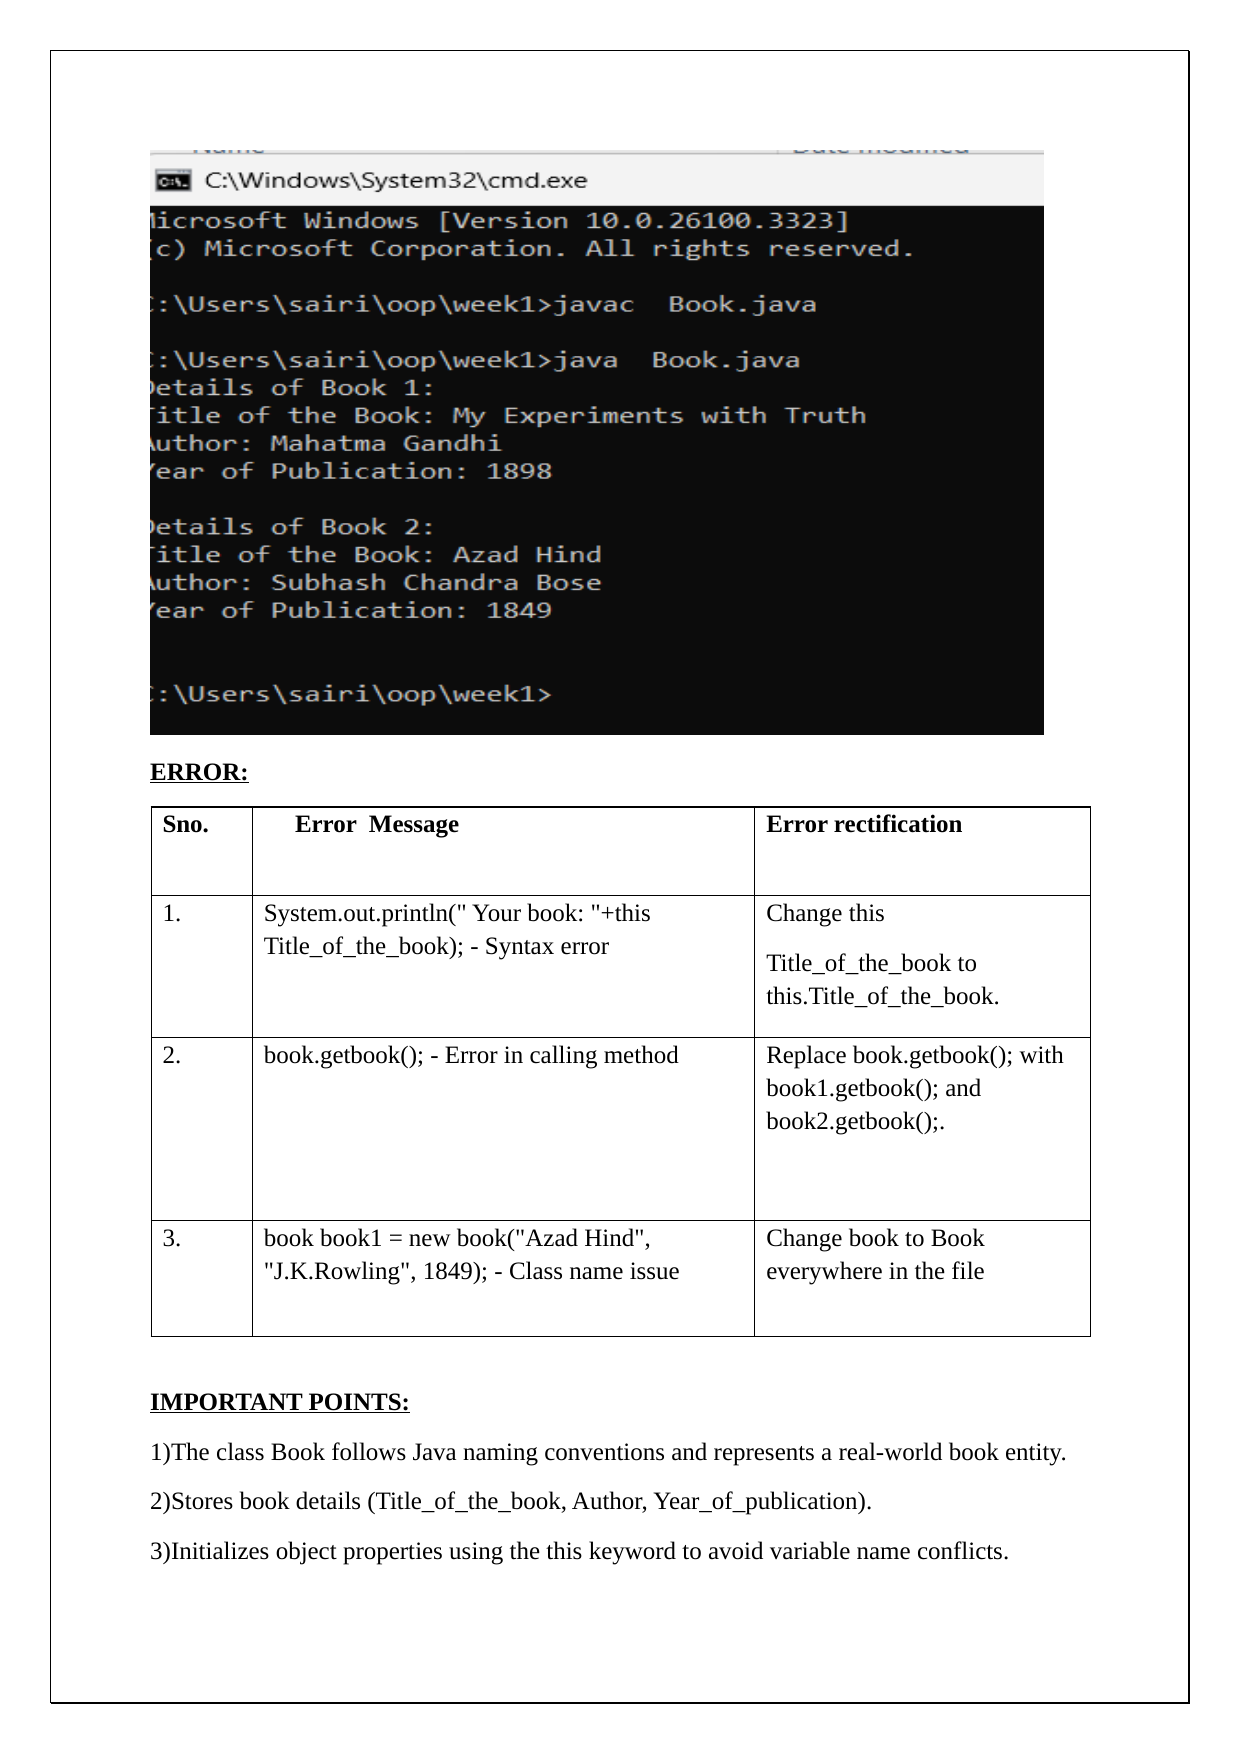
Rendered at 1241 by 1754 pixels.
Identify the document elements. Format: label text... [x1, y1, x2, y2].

text 3)Initializes object properties using the this keyword to avoid variable name conflicts. [150, 1536, 1089, 1565]
table_header Error Message [253, 808, 754, 895]
text IMPORTANT POINTS: [150, 1387, 1089, 1416]
table_header Sno. [152, 808, 252, 895]
table_cell System.out.println(" Your book: "+this Title_of_the_book); - Syntax error [253, 896, 754, 1037]
table_cell Change this Title_of_the_book to this.Title_of_the_book. [755, 896, 1090, 1037]
text 1)The class Book follows Java naming conventions and represents a real-world book entity. [150, 1437, 1089, 1465]
table_cell Change book to Book everywhere in the file [755, 1221, 1090, 1336]
table_cell 1. [152, 896, 252, 1037]
text 2)Stores book details (Title_of_the_book, Author, Year_of_publication). [150, 1486, 1089, 1515]
picture [150, 150, 1044, 735]
table_cell book.getbook(); - Error in calling method [253, 1038, 754, 1220]
text ERROR: [150, 757, 1089, 786]
table_header Error rectification [755, 808, 1090, 895]
table_cell Replace book.getbook(); with book1.getbook(); and book2.getbook();. [755, 1038, 1090, 1220]
table_cell 3. [152, 1221, 252, 1336]
table_cell 2. [152, 1038, 252, 1220]
table_cell book book1 = new book("Azad Hind", "J.K.Rowling", 1849); - Class name issue [253, 1221, 754, 1336]
